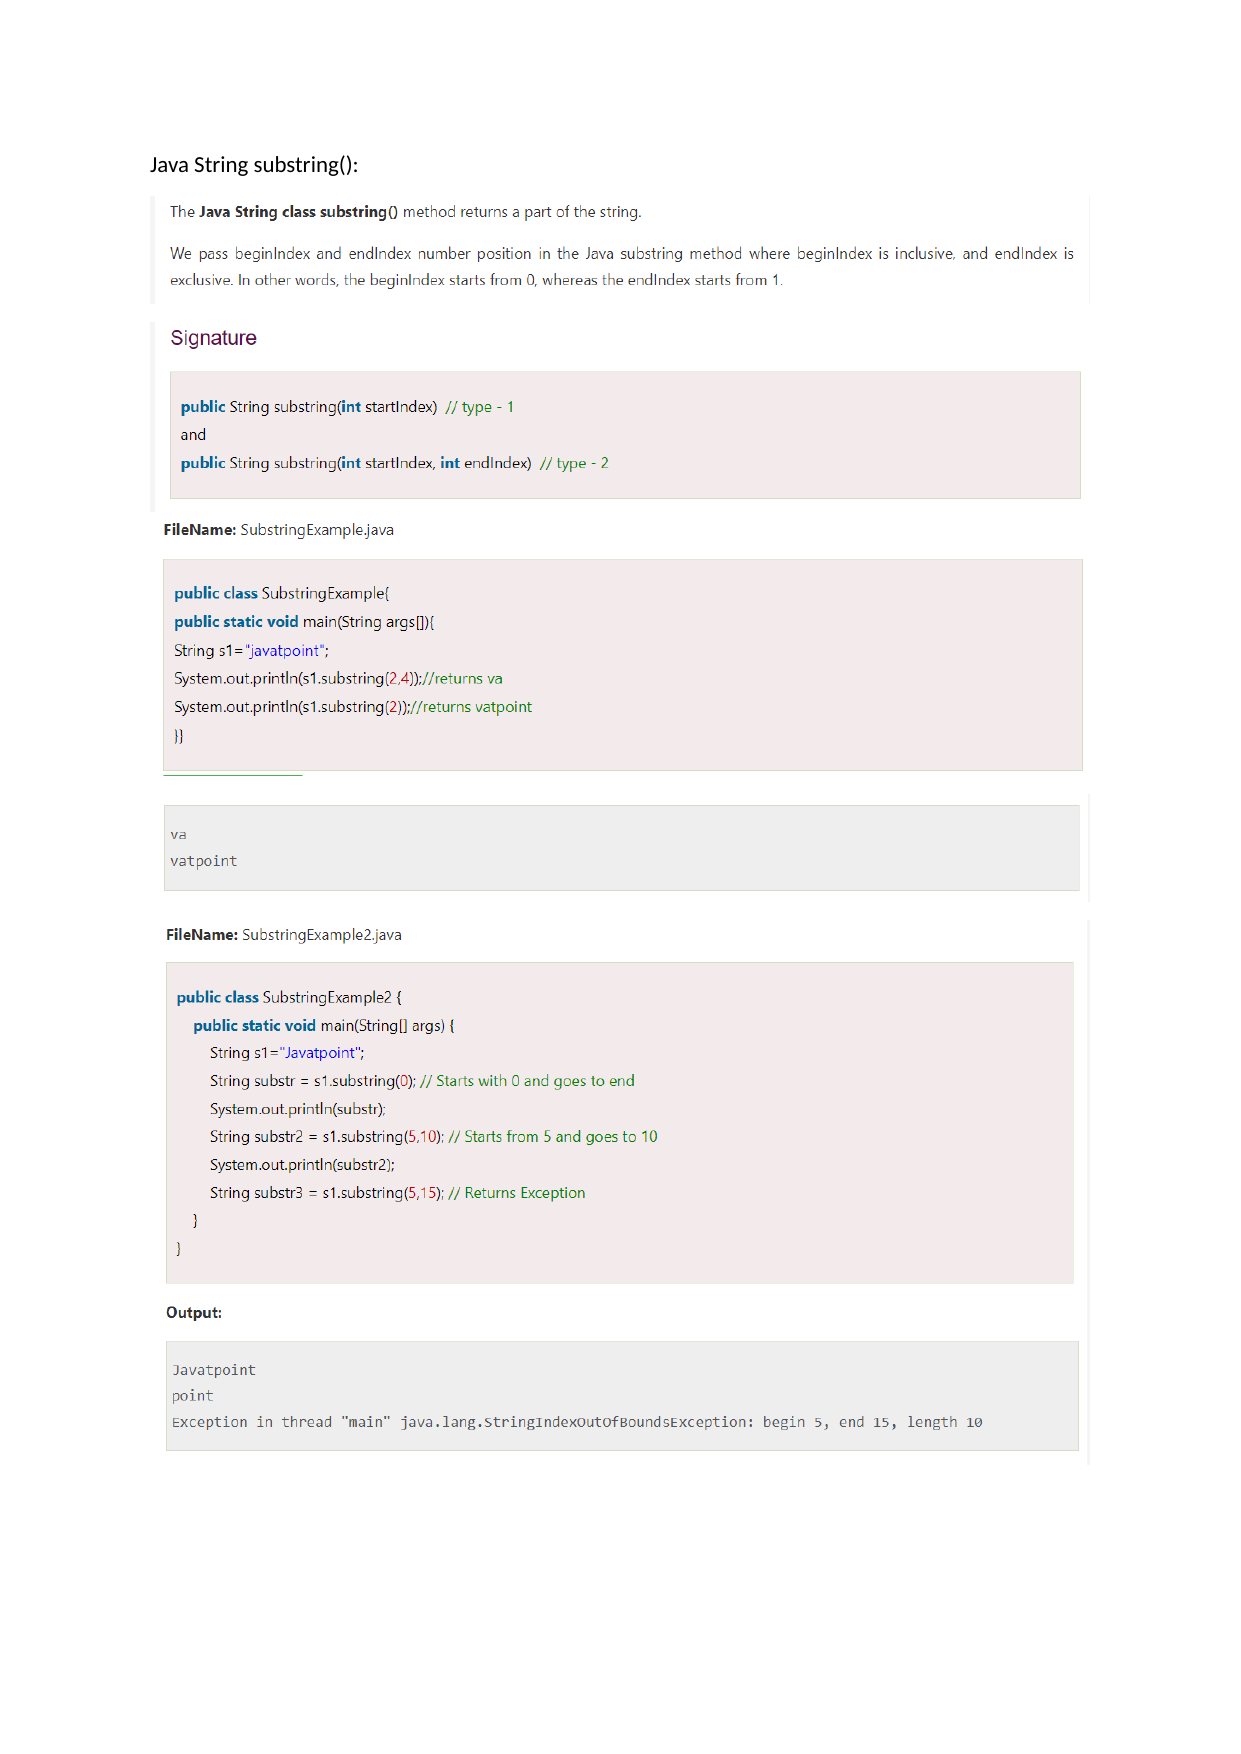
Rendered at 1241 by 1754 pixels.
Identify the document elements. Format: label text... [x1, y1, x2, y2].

picture [150, 322, 1091, 512]
text Java String substring(): [150, 150, 1090, 178]
picture [150, 794, 1091, 902]
picture [150, 513, 1091, 776]
picture [150, 196, 1091, 304]
picture [150, 920, 1091, 1465]
